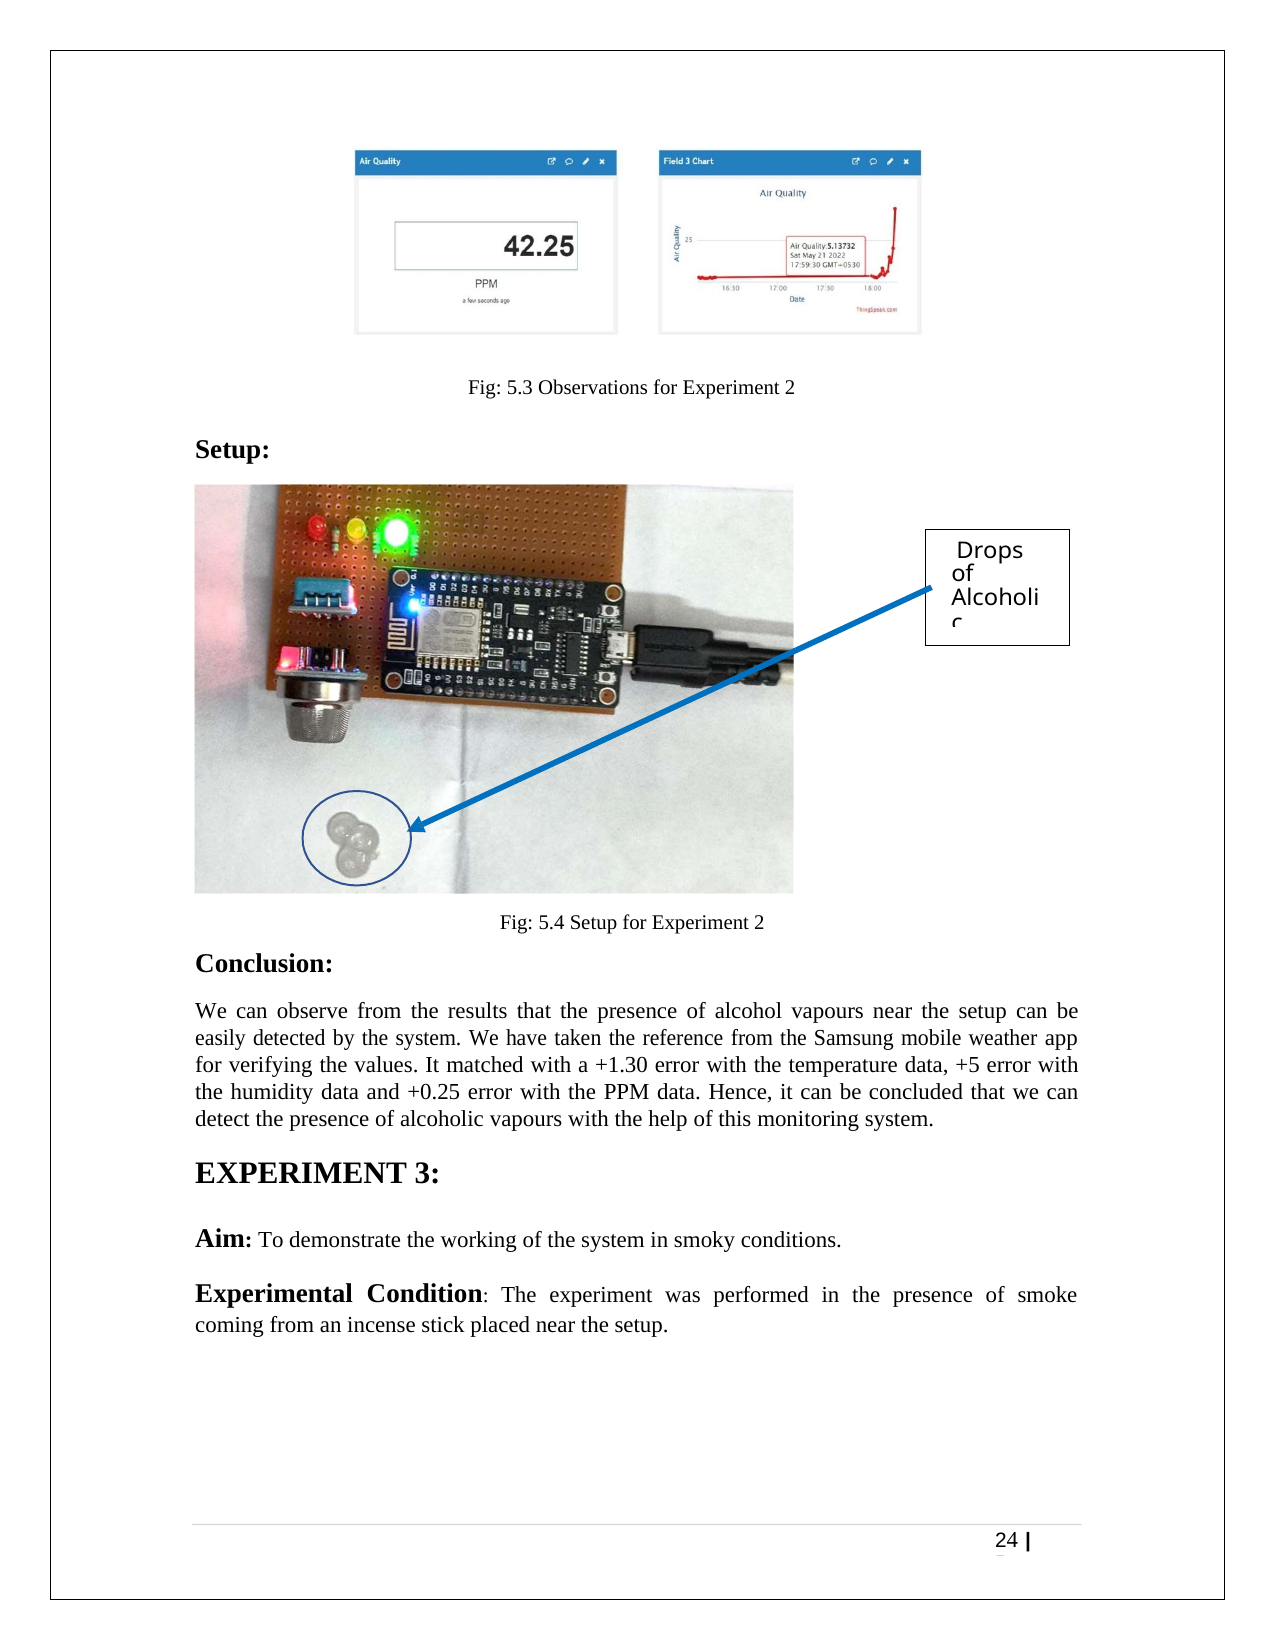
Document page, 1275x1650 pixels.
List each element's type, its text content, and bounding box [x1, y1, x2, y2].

picture [352, 147, 924, 336]
text Experimental Condition: The experiment was performed in the presence of smoke coming from an incense stick placed near the setup. [195, 1277, 1078, 1337]
subtitle EXPERIMENT 3: [195, 1154, 1138, 1191]
text We can observe from the results that the presence of alcohol vapours near the setup can be easily detected by the system. We have taken the reference from the Samsung mobile weather app for verifying the values. It matched with a +1.30 error with the temperature data, +5 error with the humidity data and +0.25 error with the PPM data. Hence, it can be concluded that we can detect the presence of alcoholic vapours with the help of this monitoring system. [195, 997, 1078, 1132]
text Fig: 5.3 Observations for Experiment 2 [468, 375, 1138, 399]
text Setup: [195, 433, 276, 464]
text Fig: 5.4 Setup for Experiment 2 [499, 910, 1138, 934]
picture [194, 484, 794, 894]
text Aim: To demonstrate the working of the system in smoky conditions. [195, 1222, 1138, 1253]
picture [304, 793, 409, 884]
subtitle Conclusion: [195, 947, 339, 978]
